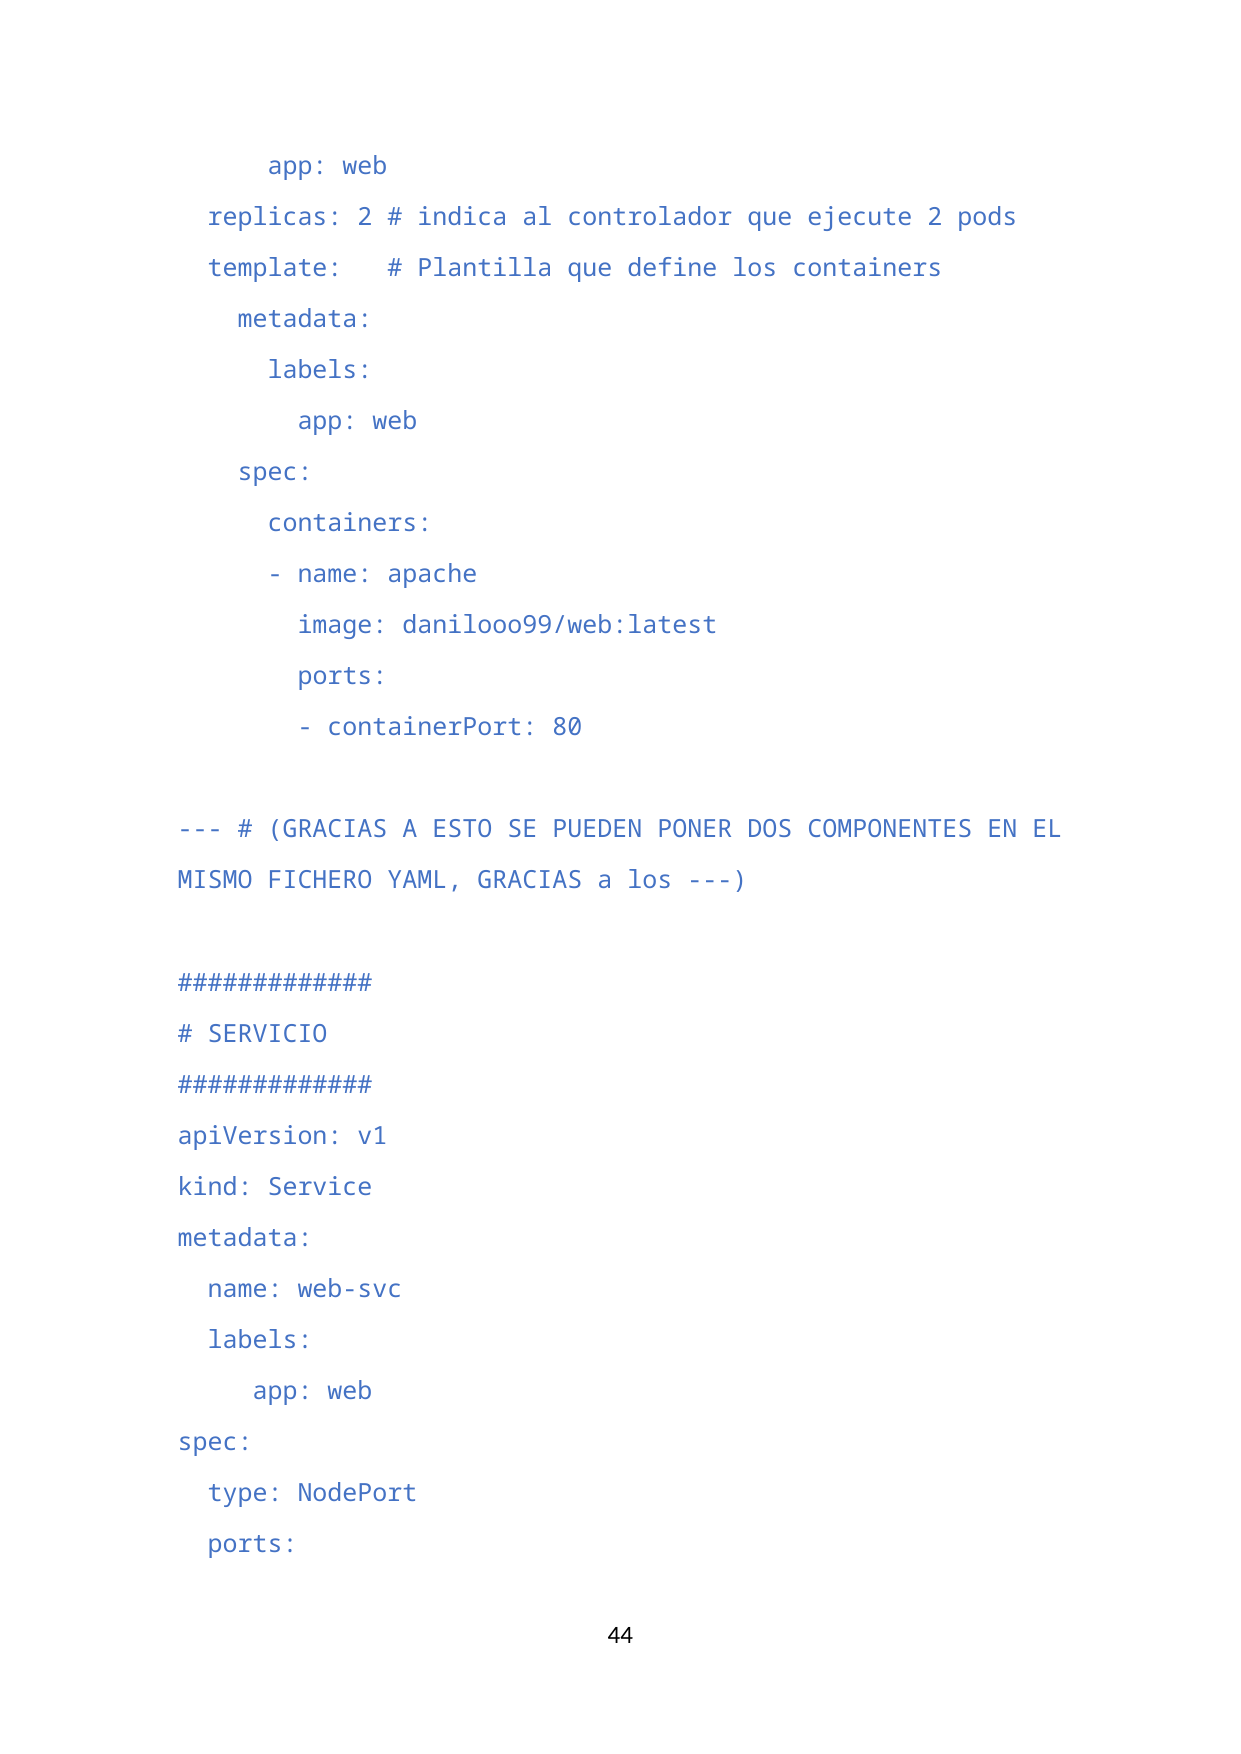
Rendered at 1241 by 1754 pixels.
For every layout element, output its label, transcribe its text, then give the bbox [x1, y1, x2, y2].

text image: danilooo99/web:latest [177, 607, 1063, 641]
text ports: [177, 658, 1063, 692]
text ############# [177, 964, 1063, 998]
text - containerPort: 80 [177, 709, 1063, 743]
text metadata: [177, 301, 1063, 335]
text template: # Plantilla que define los containers [177, 250, 1063, 284]
text app: web [177, 148, 1063, 182]
text metadata: [177, 1219, 1063, 1253]
text --- # (GRACIAS A ESTO SE PUEDEN PONER DOS COMPONENTES EN EL MISMO FICHERO YAML, GRACIAS a los ---) [177, 811, 1063, 896]
text ports: [177, 1526, 1063, 1560]
text # SERVICIO [177, 1015, 1063, 1049]
text kind: Service [177, 1168, 1063, 1202]
text labels: [177, 1322, 1063, 1356]
text ############# [177, 1066, 1063, 1100]
text - name: apache [177, 556, 1063, 590]
text containers: [177, 505, 1063, 539]
text spec: [177, 454, 1063, 488]
text labels: [177, 352, 1063, 386]
text apiVersion: v1 [177, 1117, 1063, 1151]
text replicas: 2 # indica al controlador que ejecute 2 pods [177, 199, 1063, 233]
text type: NodePort [177, 1475, 1063, 1509]
text spec: [177, 1424, 1063, 1458]
text name: web-svc [177, 1271, 1063, 1304]
text app: web [177, 1373, 1063, 1407]
text app: web [177, 403, 1063, 437]
